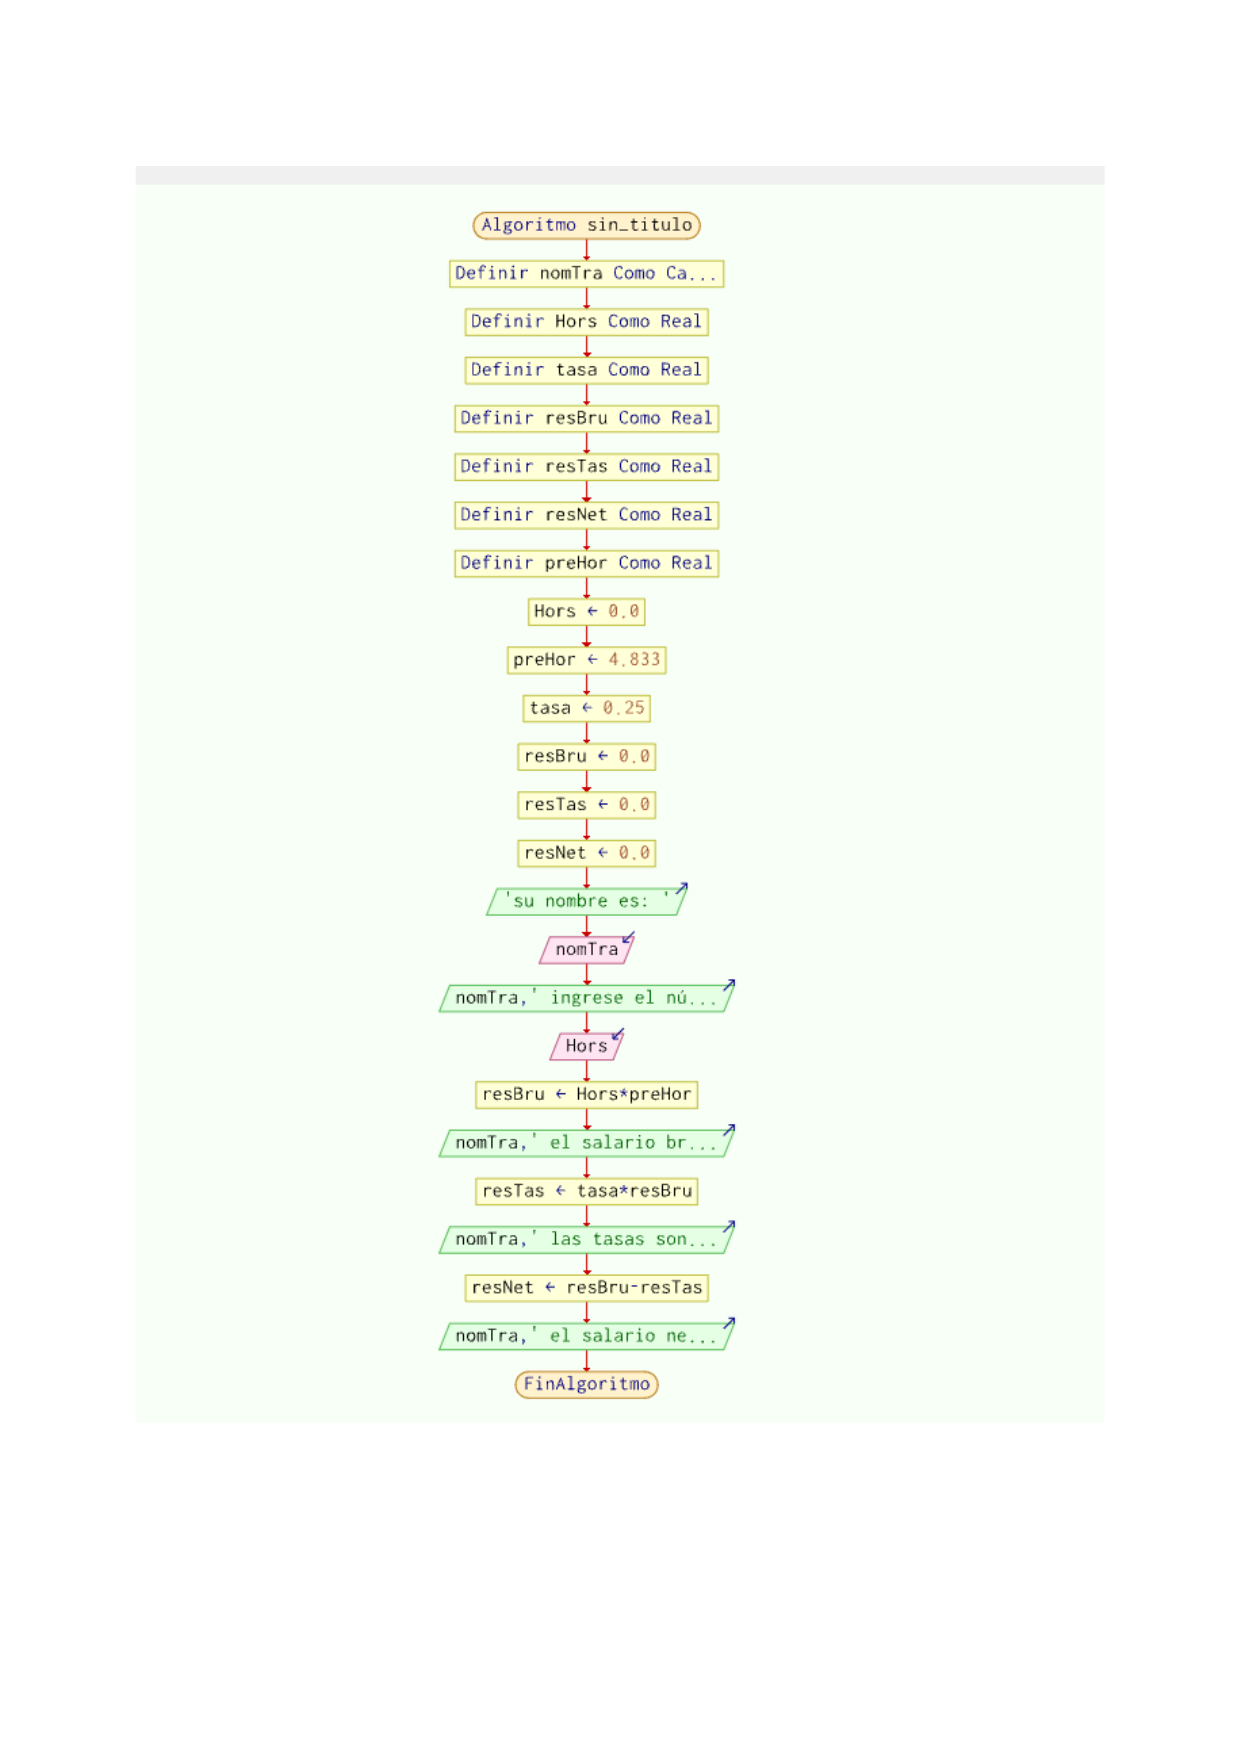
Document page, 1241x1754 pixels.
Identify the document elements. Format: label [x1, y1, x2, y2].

picture [135, 166, 1105, 1423]
